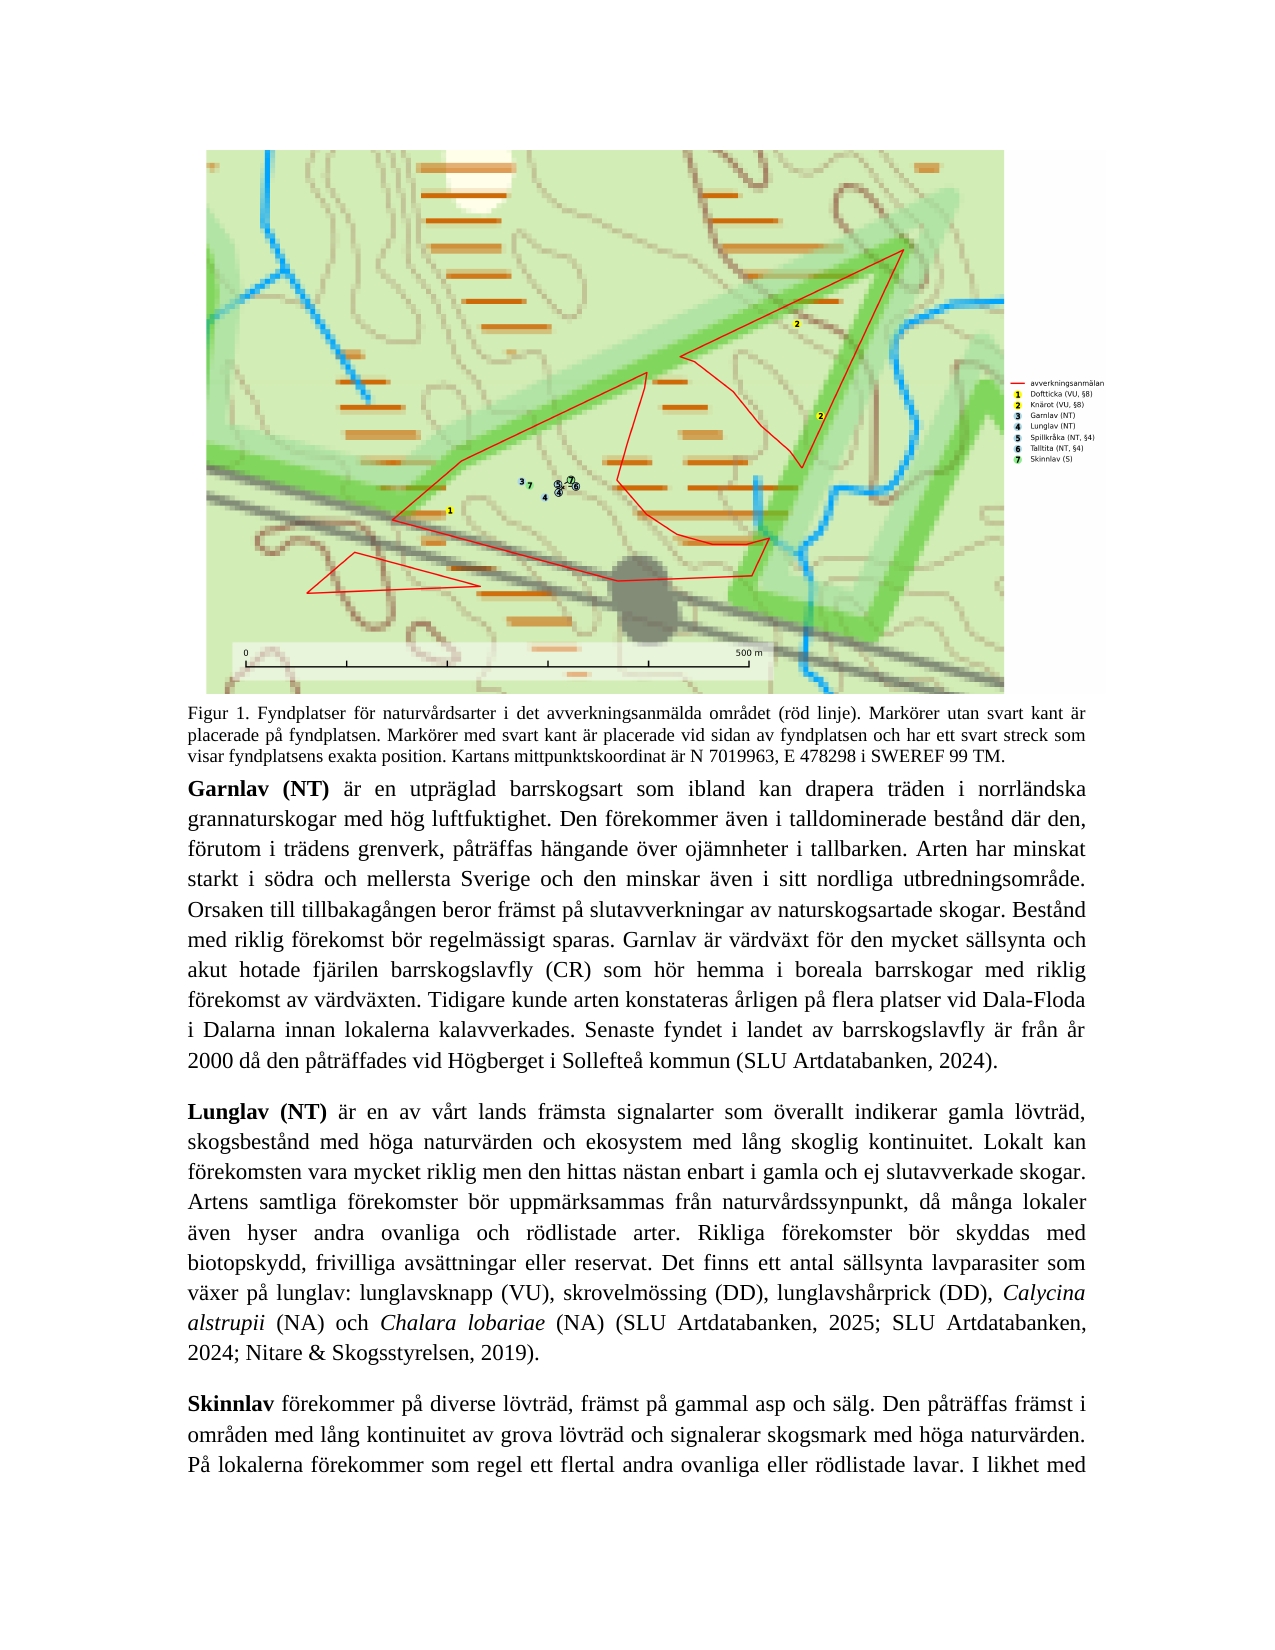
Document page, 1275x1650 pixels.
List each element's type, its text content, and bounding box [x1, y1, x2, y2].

text Figur 1. Fyndplatser för naturvårdsarter i det avverkningsanmälda området (röd linje). Markörer utan svart kant är placerade på fyndplatsen. Markörer med svart kant är placerade vid sidan av fyndplatsen och har ett svart streck som visar fyndplatsens exakta position. Kartans mittpunktskoordinat är N 7019963, E 478298 i SWEREF 99 TM. [187, 702, 1087, 767]
picture [206, 150, 1107, 694]
text Lunglav (NT) är en av vårt lands främsta signalarter som överallt indikerar gamla lövträd, skogsbestånd med höga naturvärden och ekosystem med lång skoglig kontinuitet. Lokalt kan förekomsten vara mycket riklig men den hittas nästan enbart i gamla och ej slutavverkade skogar. Artens samtliga förekomster bör uppmärksammas från naturvårdssynpunkt, då många lokaler även hyser andra ovanliga och rödlistade arter. Rikliga förekomster bör skyddas med biotopskydd, frivilliga avsättningar eller reservat. Det finns ett antal sällsynta lavparasiter som växer på lunglav: lunglavsknapp (VU), skrovelmössing (DD), lunglavshårprick (DD), Calycina alstrupii (NA) och Chalara lobariae (NA) (SLU Artdatabanken, 2025; SLU Artdatabanken, 2024; Nitare & Skogsstyrelsen, 2019). [187, 1098, 1087, 1366]
text Garnlav (NT) är en utpräglad barrskogsart som ibland kan drapera träden i norrländska grannaturskogar med hög luftfuktighet. Den förekommer även i talldominerade bestånd där den, förutom i trädens grenverk, påträffas hängande över ojämnheter i tallbarken. Arten har minskat starkt i södra och mellersta Sverige och den minskar även i sitt nordliga utbredningsområde. Orsaken till tillbakagången beror främst på slutavverkningar av naturskogsartade skogar. Bestånd med riklig förekomst bör regelmässigt sparas. Garnlav är värdväxt för den mycket sällsynta och akut hotade fjärilen barrskogslavfly (CR) som hör hemma i boreala barrskogar med riklig förekomst av värdväxten. Tidigare kunde arten konstateras årligen på flera platser vid Dala-Floda i Dalarna innan lokalerna kalavverkades. Senaste fyndet i landet av barrskogslavfly är från år 2000 då den påträffades vid Högberget i Sollefteå kommun (SLU Artdatabanken, 2024). [187, 775, 1087, 1073]
